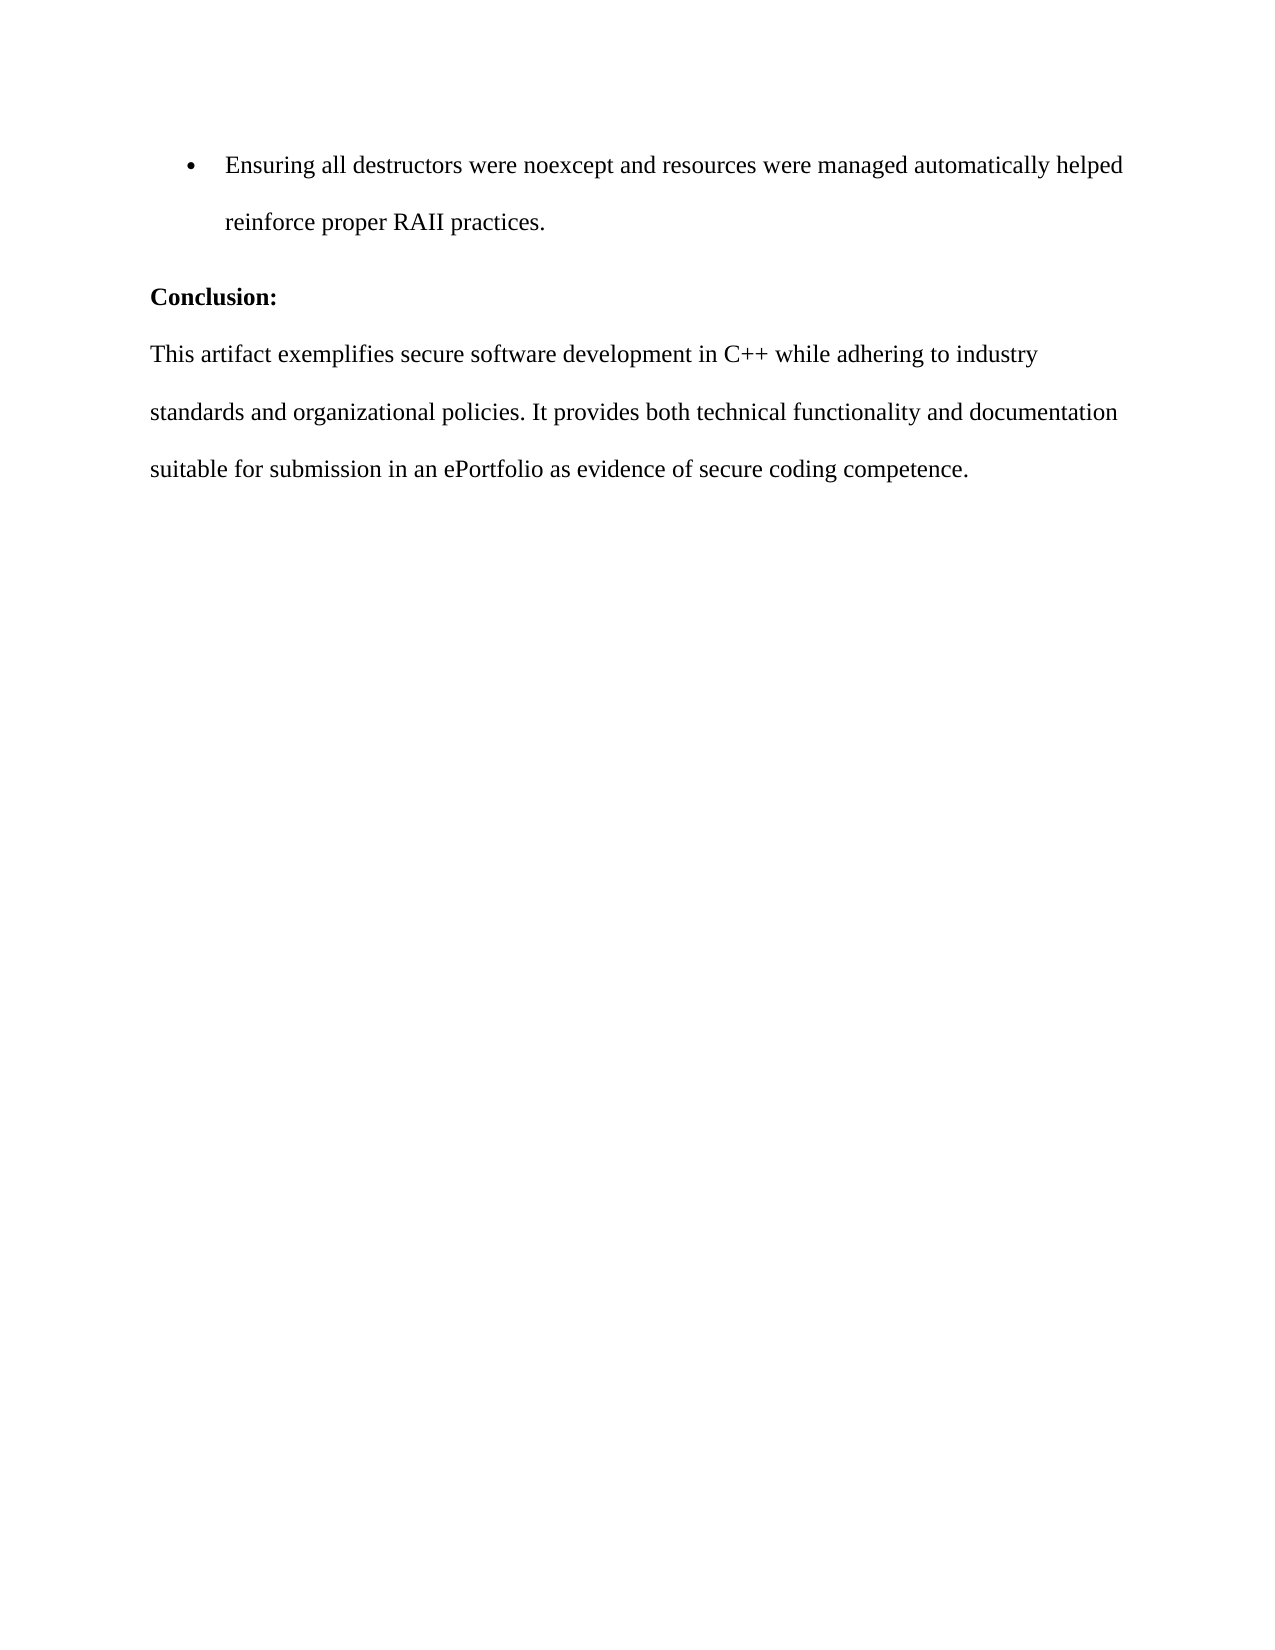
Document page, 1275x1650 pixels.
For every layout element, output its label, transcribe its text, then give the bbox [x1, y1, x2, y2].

text Conclusion: This artifact exemplifies secure software development in C++ while adhering to industry standards and organizational policies. It provides both technical functionality and documentation suitable for submission in an ePortfolio as evidence of secure coding competence. [150, 282, 1125, 483]
list Ensuring all destructors were noexcept and resources were managed automatically helped reinforce proper RAII practices. [187, 150, 1125, 236]
